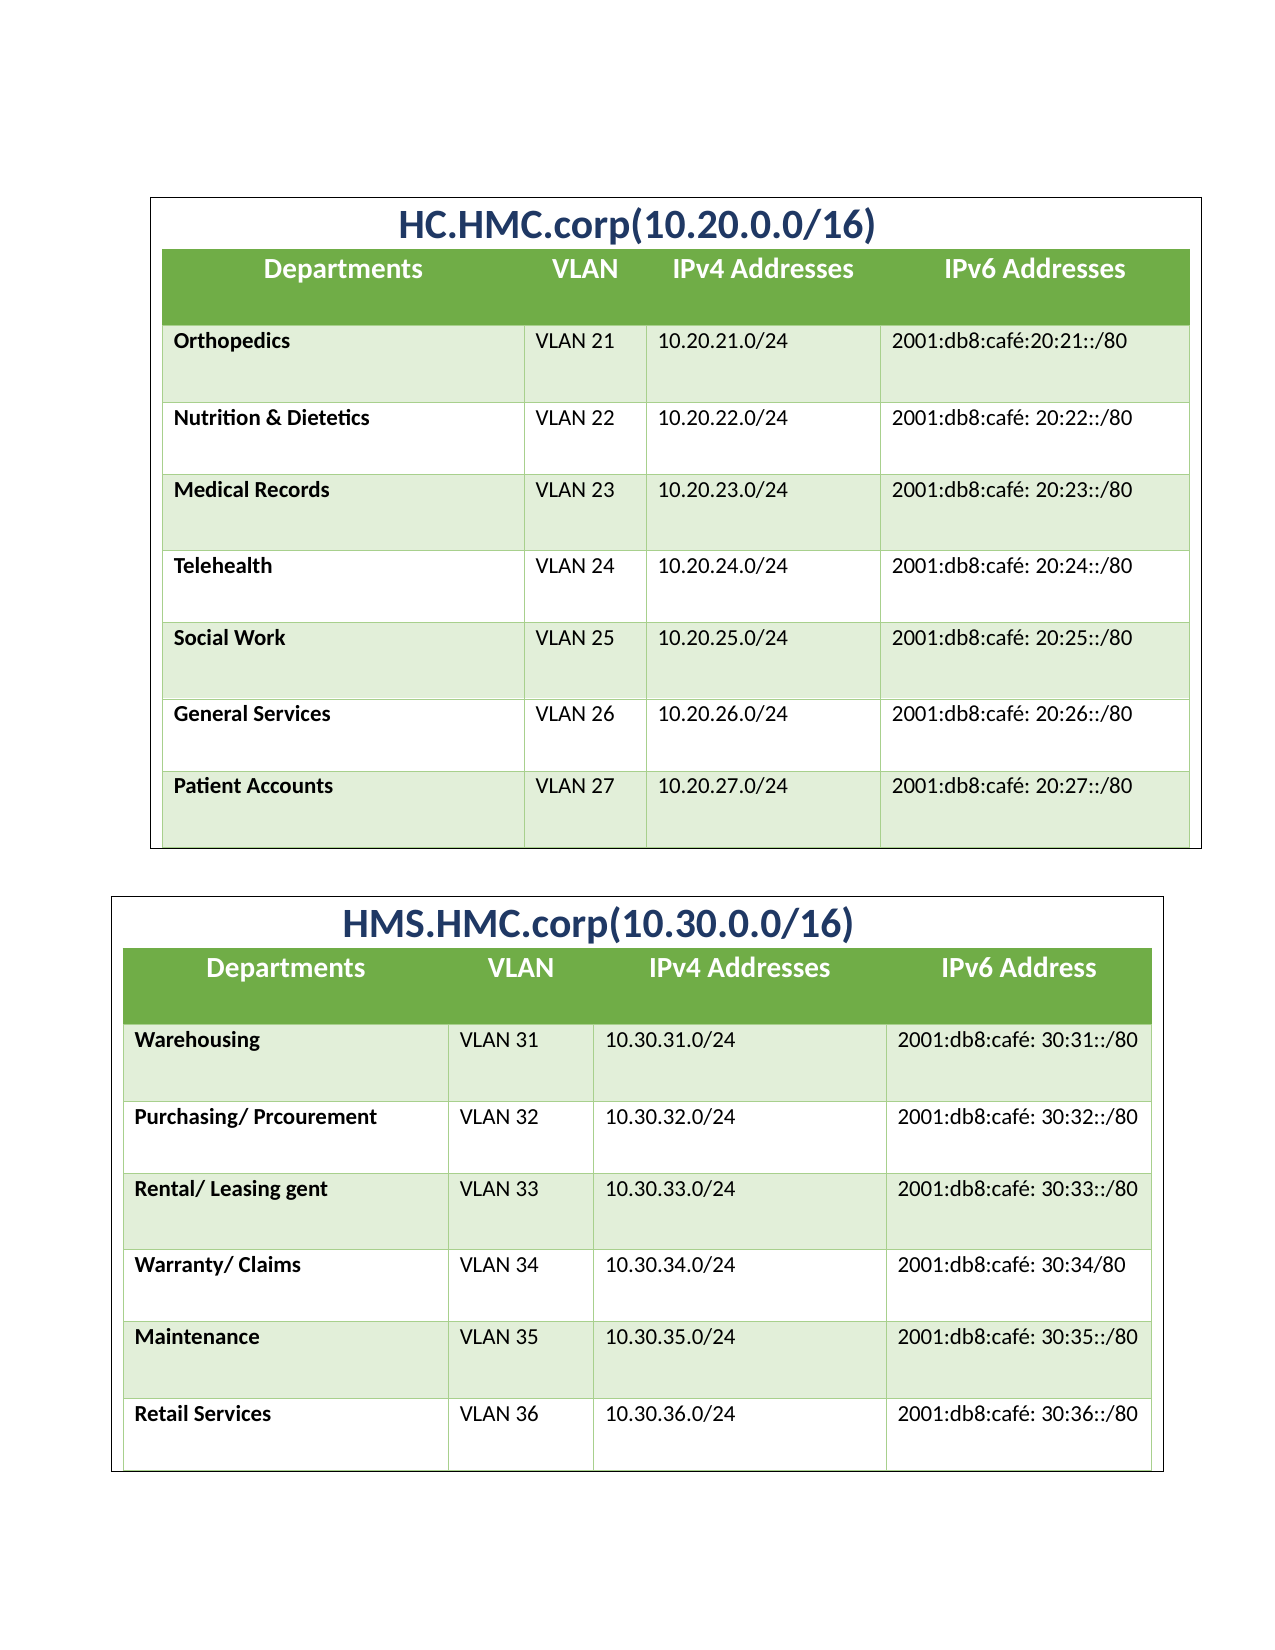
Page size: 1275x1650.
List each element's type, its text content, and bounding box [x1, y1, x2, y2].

table_header HC.HMC.corp(10.20.0.0/16) [151, 198, 1201, 848]
table_header HMS.HMC.corp(10.30.0.0/16) [112, 897, 1163, 1471]
